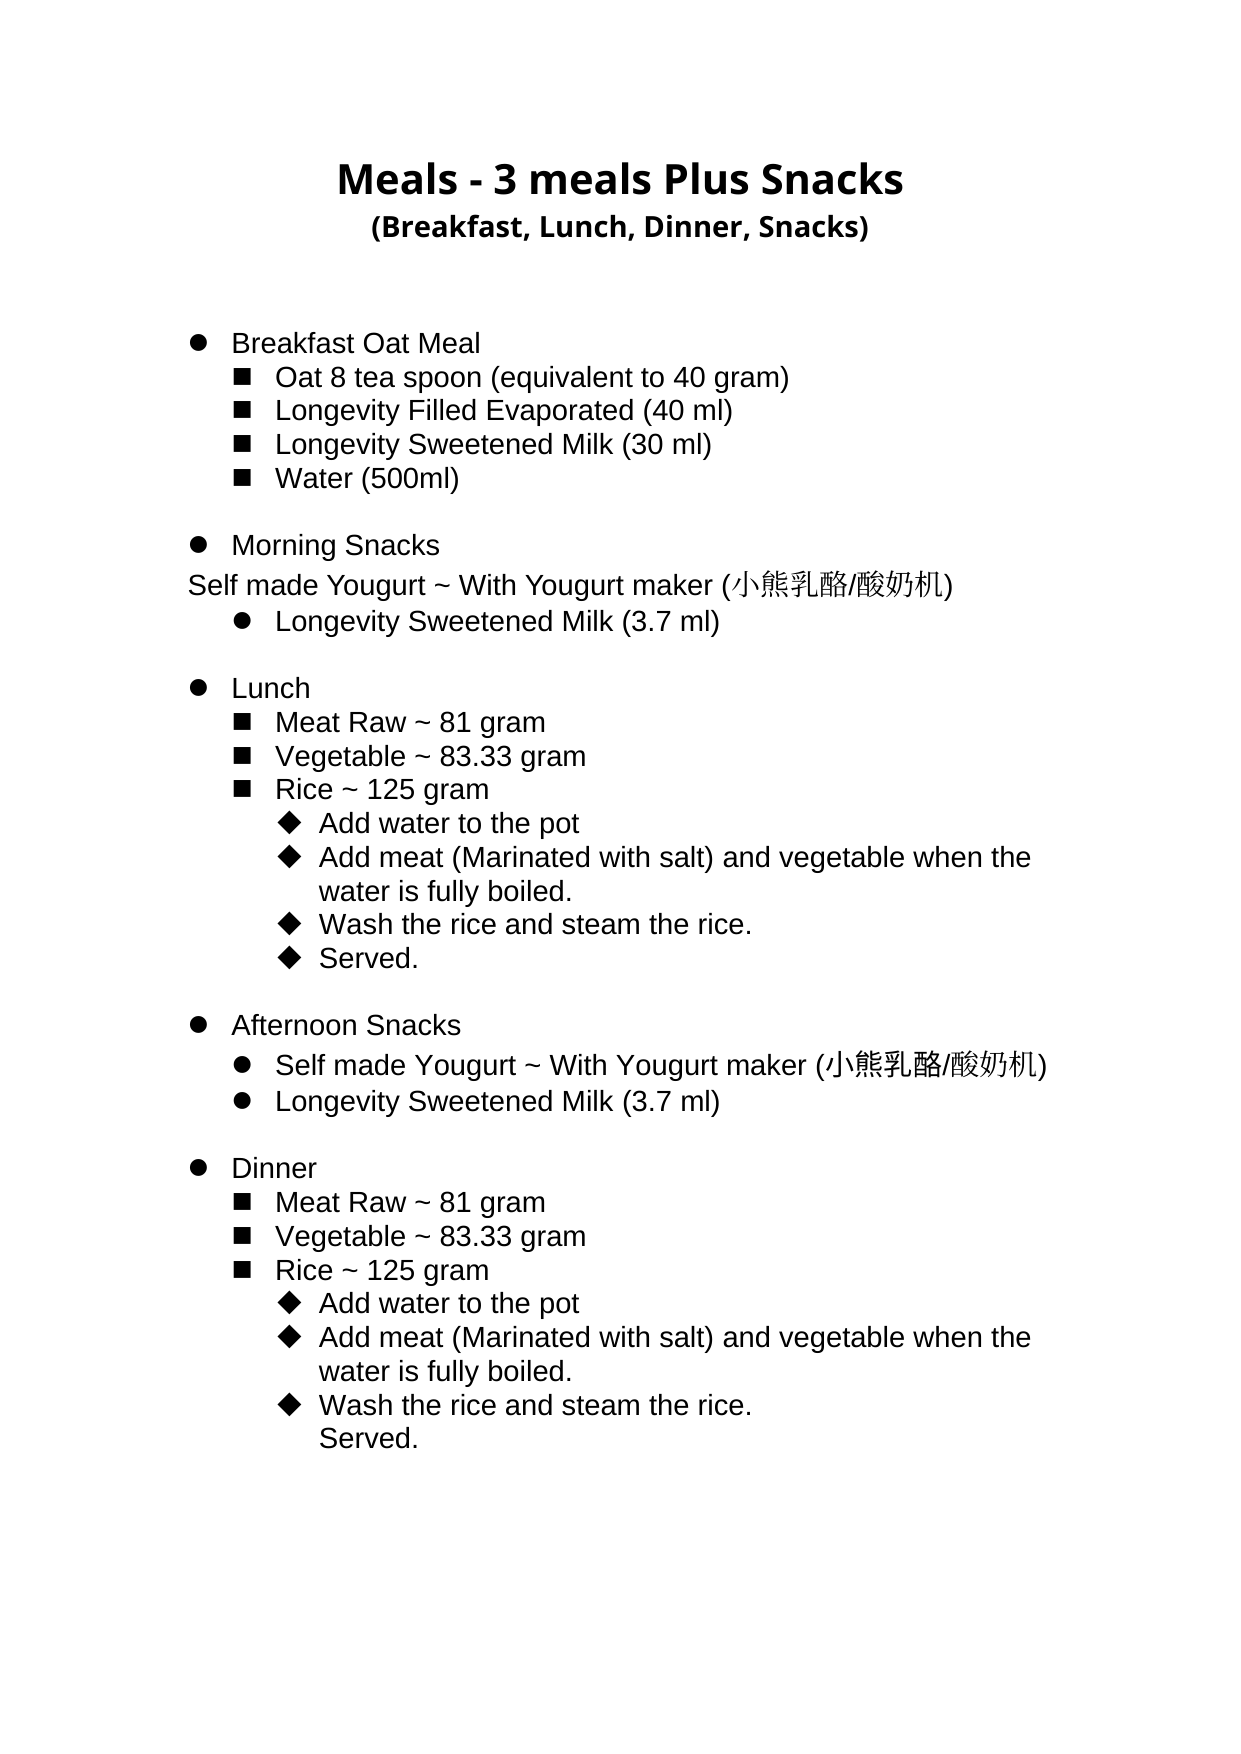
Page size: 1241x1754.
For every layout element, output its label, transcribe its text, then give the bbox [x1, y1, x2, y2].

list Add water to the pot [275, 806, 1053, 840]
list Longevity Sweetened Milk (3.7 ml) [231, 604, 1053, 637]
list Meat Raw ~ 81 gram [231, 705, 1053, 738]
list Water (500ml) [231, 461, 1053, 494]
list Rice ~ 125 gram [231, 1253, 1053, 1286]
list Add water to the pot [275, 1286, 1053, 1320]
list Lunch [187, 671, 1053, 705]
list Vegetable ~ 83.33 gram [231, 738, 1053, 772]
list (Breakfast, Lunch, Dinner, Snacks) [187, 207, 1053, 246]
list Wash the rice and steam the rice. [275, 1387, 1053, 1421]
list Served. [275, 941, 1053, 974]
list Meals - 3 meals Plus Snacks [187, 150, 1053, 207]
list Add meat (Marinated with salt) and vegetable when the water is fully boiled. [275, 840, 1053, 907]
list Rice ~ 125 gram [231, 772, 1053, 806]
list Longevity Filled Evaporated (40 ml) [231, 393, 1053, 427]
list Wash the rice and steam the rice. [275, 907, 1053, 941]
subtitle Self made Yougurt ~ With Yougurt maker (小熊乳酪/酸奶机) [187, 562, 1053, 604]
list Self made Yougurt ~ With Yougurt maker (小熊乳酪/酸奶机) [231, 1042, 1053, 1084]
list Dinner [187, 1151, 1053, 1185]
list Served. [187, 1421, 1053, 1455]
list Longevity Sweetened Milk (3.7 ml) [231, 1084, 1053, 1118]
list Vegetable ~ 83.33 gram [231, 1219, 1053, 1253]
list Add meat (Marinated with salt) and vegetable when the water is fully boiled. [275, 1320, 1053, 1387]
list Oat 8 tea spoon (equivalent to 40 gram) [231, 359, 1053, 393]
list Breakfast Oat Meal [187, 326, 1053, 359]
list Longevity Sweetened Milk (30 ml) [231, 427, 1053, 461]
list Meat Raw ~ 81 gram [231, 1185, 1053, 1219]
list Afternoon Snacks [187, 1008, 1053, 1042]
list Morning Snacks [187, 528, 1053, 562]
